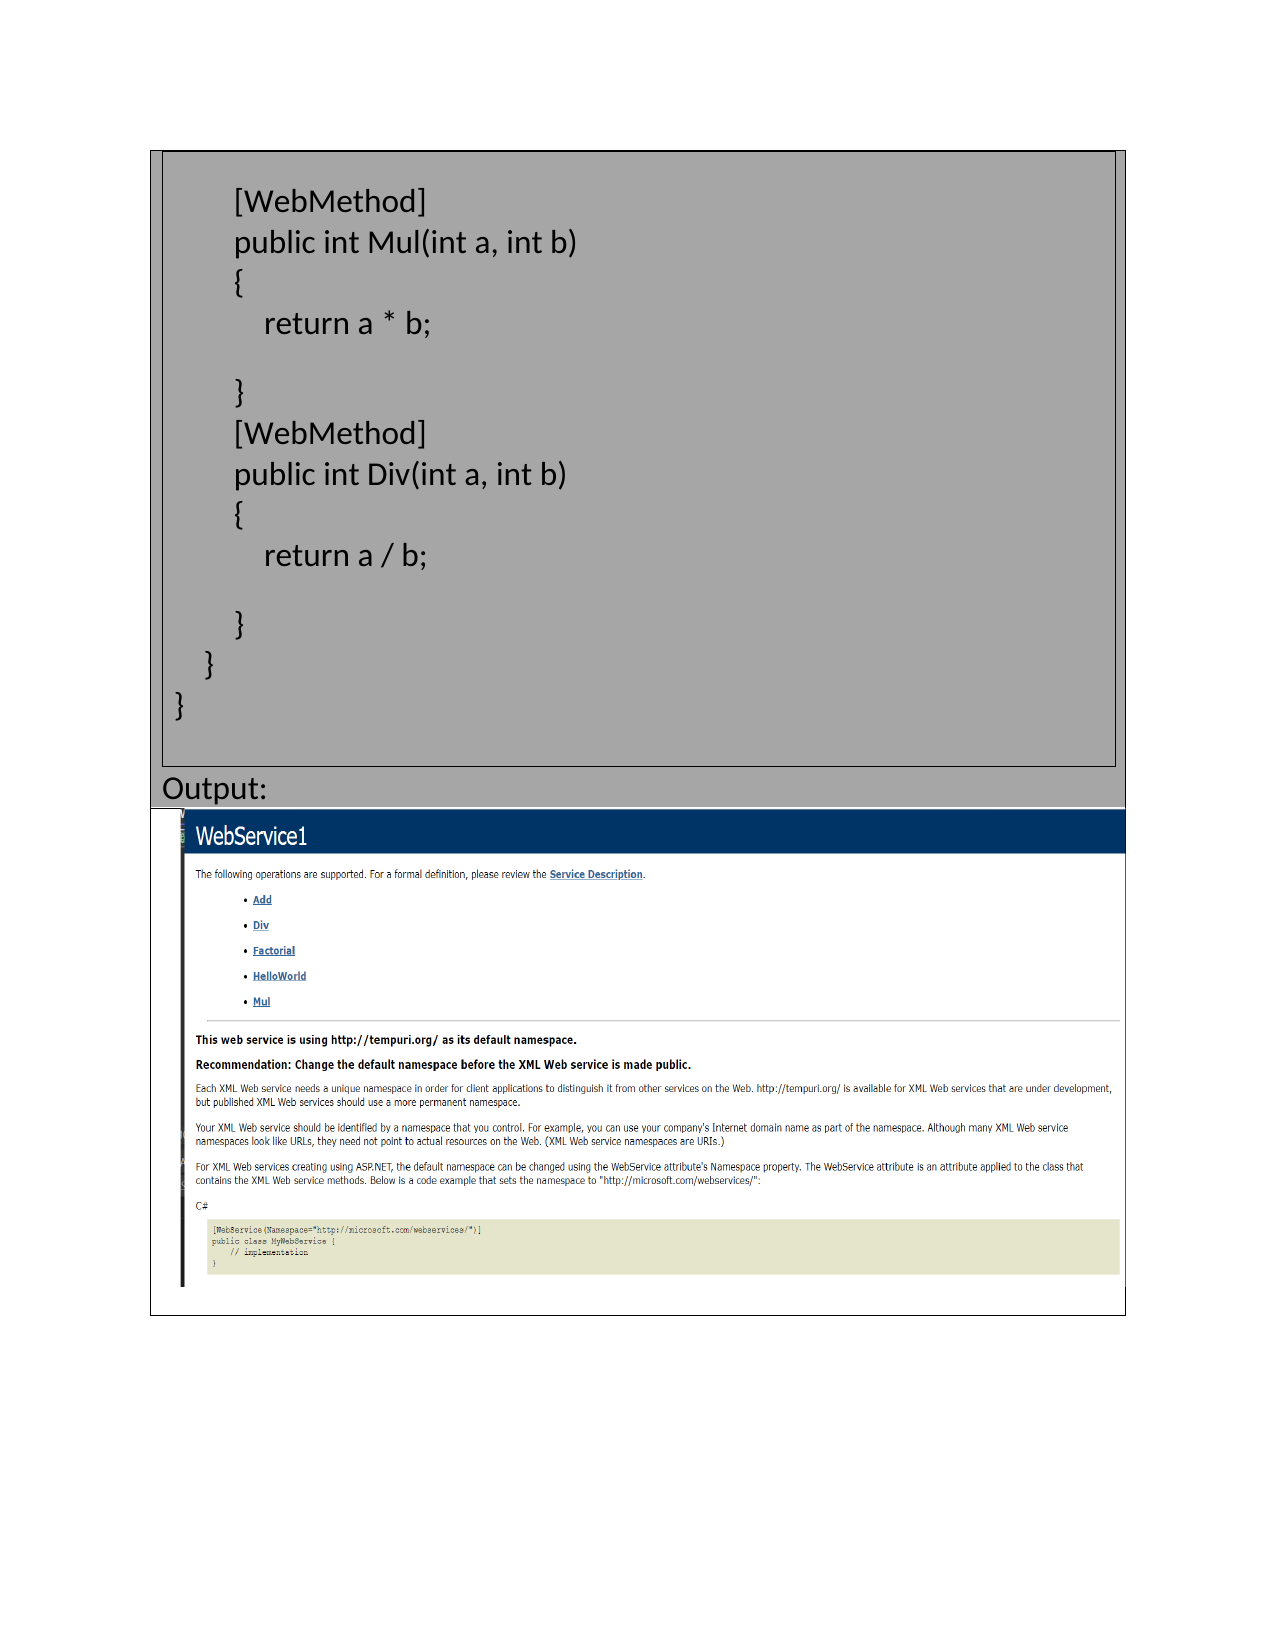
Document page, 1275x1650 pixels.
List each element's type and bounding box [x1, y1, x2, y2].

table_cell [151, 809, 1125, 1314]
table_header [151, 151, 1125, 807]
